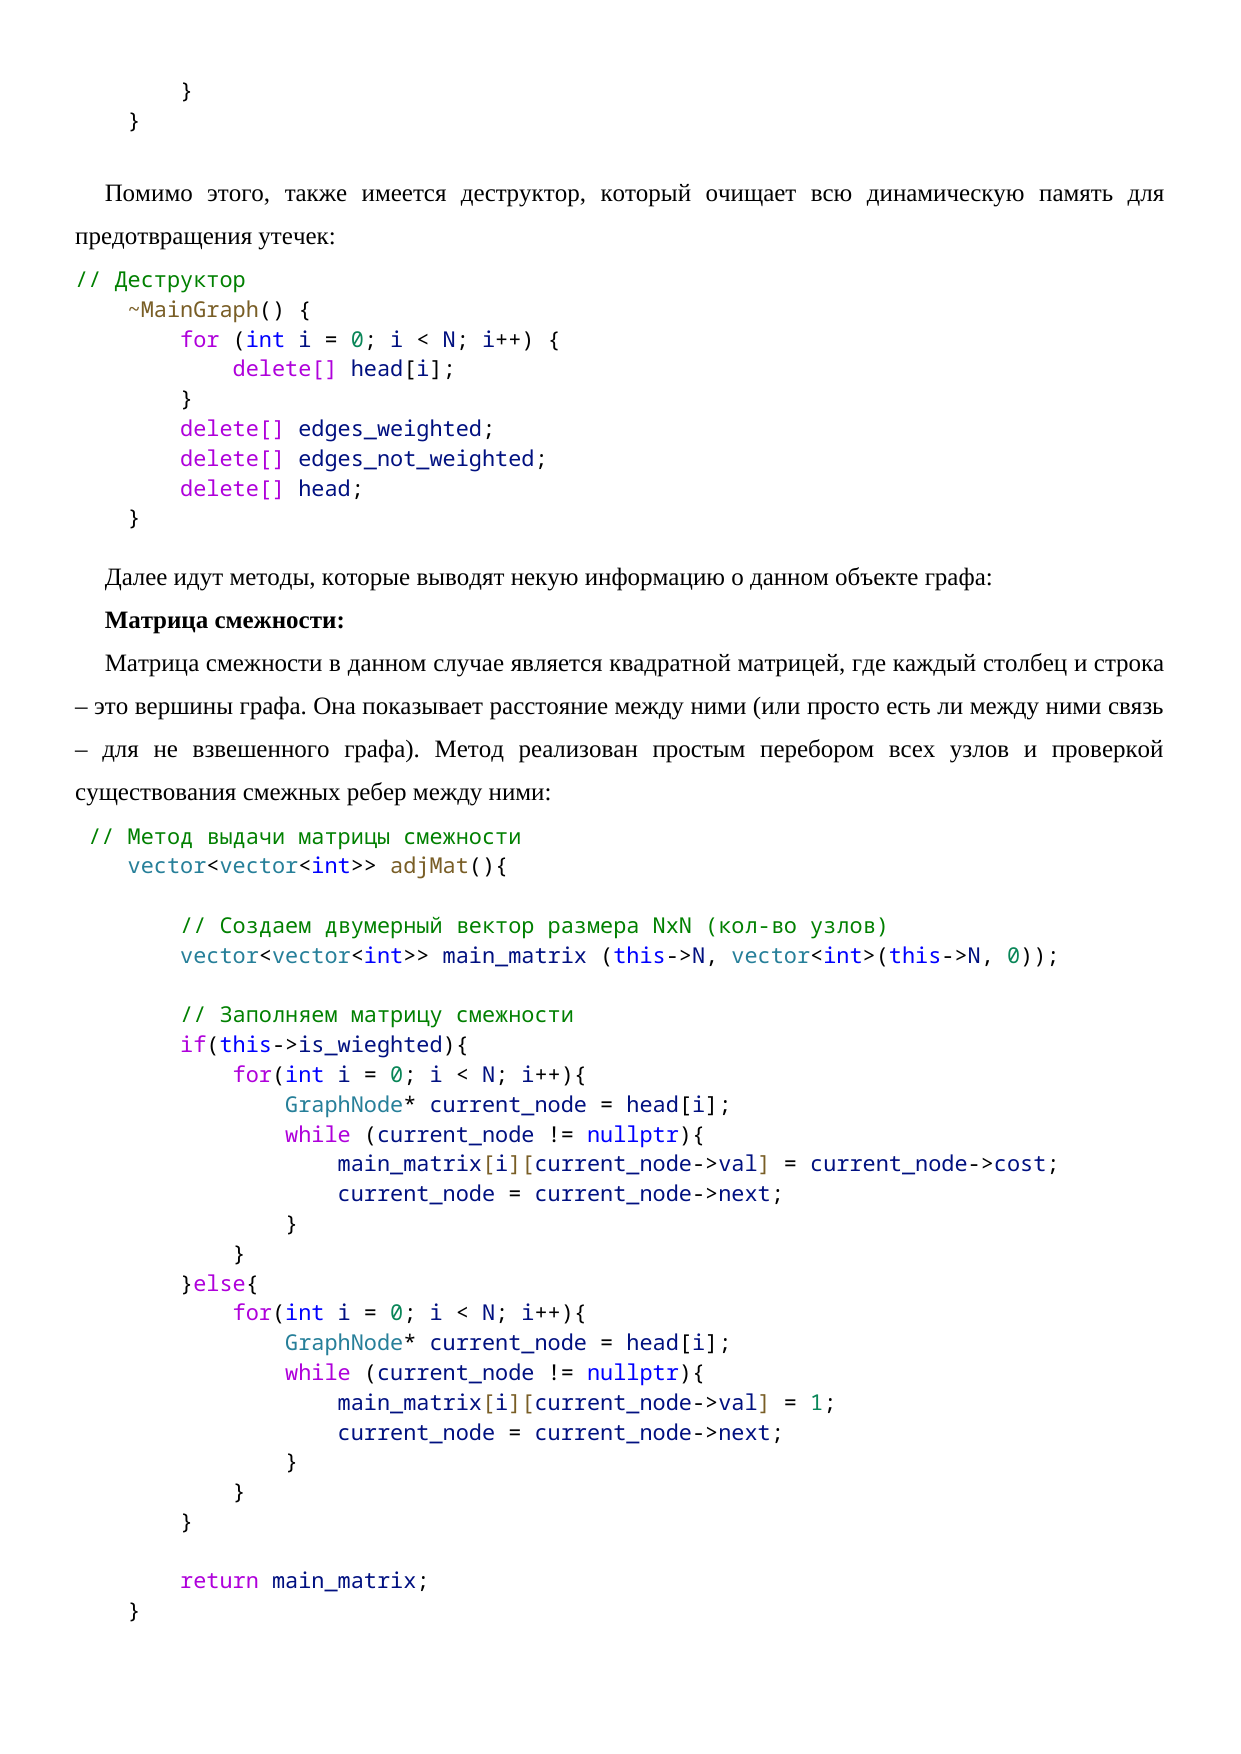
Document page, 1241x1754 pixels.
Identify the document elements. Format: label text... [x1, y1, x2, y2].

text } [75, 1208, 1165, 1238]
text } [75, 1446, 1165, 1476]
text for (int i = 0; i < N; i++) { [75, 323, 1165, 353]
text } [75, 1238, 1165, 1267]
text return main_matrix; [75, 1565, 1165, 1595]
text }else{ [75, 1267, 1165, 1297]
text delete[] head; [75, 472, 1165, 502]
text } [75, 75, 1165, 105]
text delete[] edges_not_weighted; [75, 443, 1165, 472]
text current_node = current_node->next; [75, 1416, 1165, 1446]
text vector<vector<int>> main_matrix (this->N, vector<int>(this->N, 0)); [75, 940, 1165, 969]
text while (current_node != nullptr){ [75, 1118, 1165, 1148]
text main_matrix[i][current_node->val] = 1; [75, 1387, 1165, 1416]
text vector<vector<int>> adjMat(){ [75, 850, 1165, 880]
text } [75, 105, 1165, 134]
text } [75, 1476, 1165, 1506]
text delete[] head[i]; [75, 353, 1165, 383]
text current_node = current_node->next; [75, 1178, 1165, 1208]
text } [75, 1595, 1165, 1625]
text } [75, 383, 1165, 413]
text // Создаем двумерный вектор размера NxN (кол-во узлов) [75, 910, 1165, 940]
text for(int i = 0; i < N; i++){ [75, 1059, 1165, 1089]
text ~MainGraph() { [75, 294, 1165, 323]
text Помимо этого, также имеется деструктор, который очищает всю динамическую память для предотвращения утечек: [75, 178, 1165, 249]
text // Заполняем матрицу смежности [75, 999, 1165, 1029]
text } [75, 502, 1165, 532]
text } [75, 1506, 1165, 1536]
text GraphNode* current_node = head[i]; [75, 1327, 1165, 1357]
text Матрица смежности в данном случае является квадратной матрицей, где каждый столбец и строка – это вершины графа. Она показывает расстояние между ними (или просто есть ли между ними связь – для не взвешенного графа). Метод реализован простым перебором всех узлов и проверкой существования смежных ребер между ними: [75, 648, 1165, 806]
text // Деструктор [75, 264, 1165, 294]
text main_matrix[i][current_node->val] = current_node->cost; [75, 1148, 1165, 1178]
text // Метод выдачи матрицы смежности [75, 821, 1165, 850]
text while (current_node != nullptr){ [75, 1357, 1165, 1387]
text Матрица смежности: [75, 605, 1165, 634]
text Далее идут методы, которые выводят некую информацию о данном объекте графа: [75, 562, 1165, 591]
text GraphNode* current_node = head[i]; [75, 1089, 1165, 1118]
text if(this->is_wieghted){ [75, 1029, 1165, 1059]
text for(int i = 0; i < N; i++){ [75, 1297, 1165, 1327]
text delete[] edges_weighted; [75, 413, 1165, 443]
